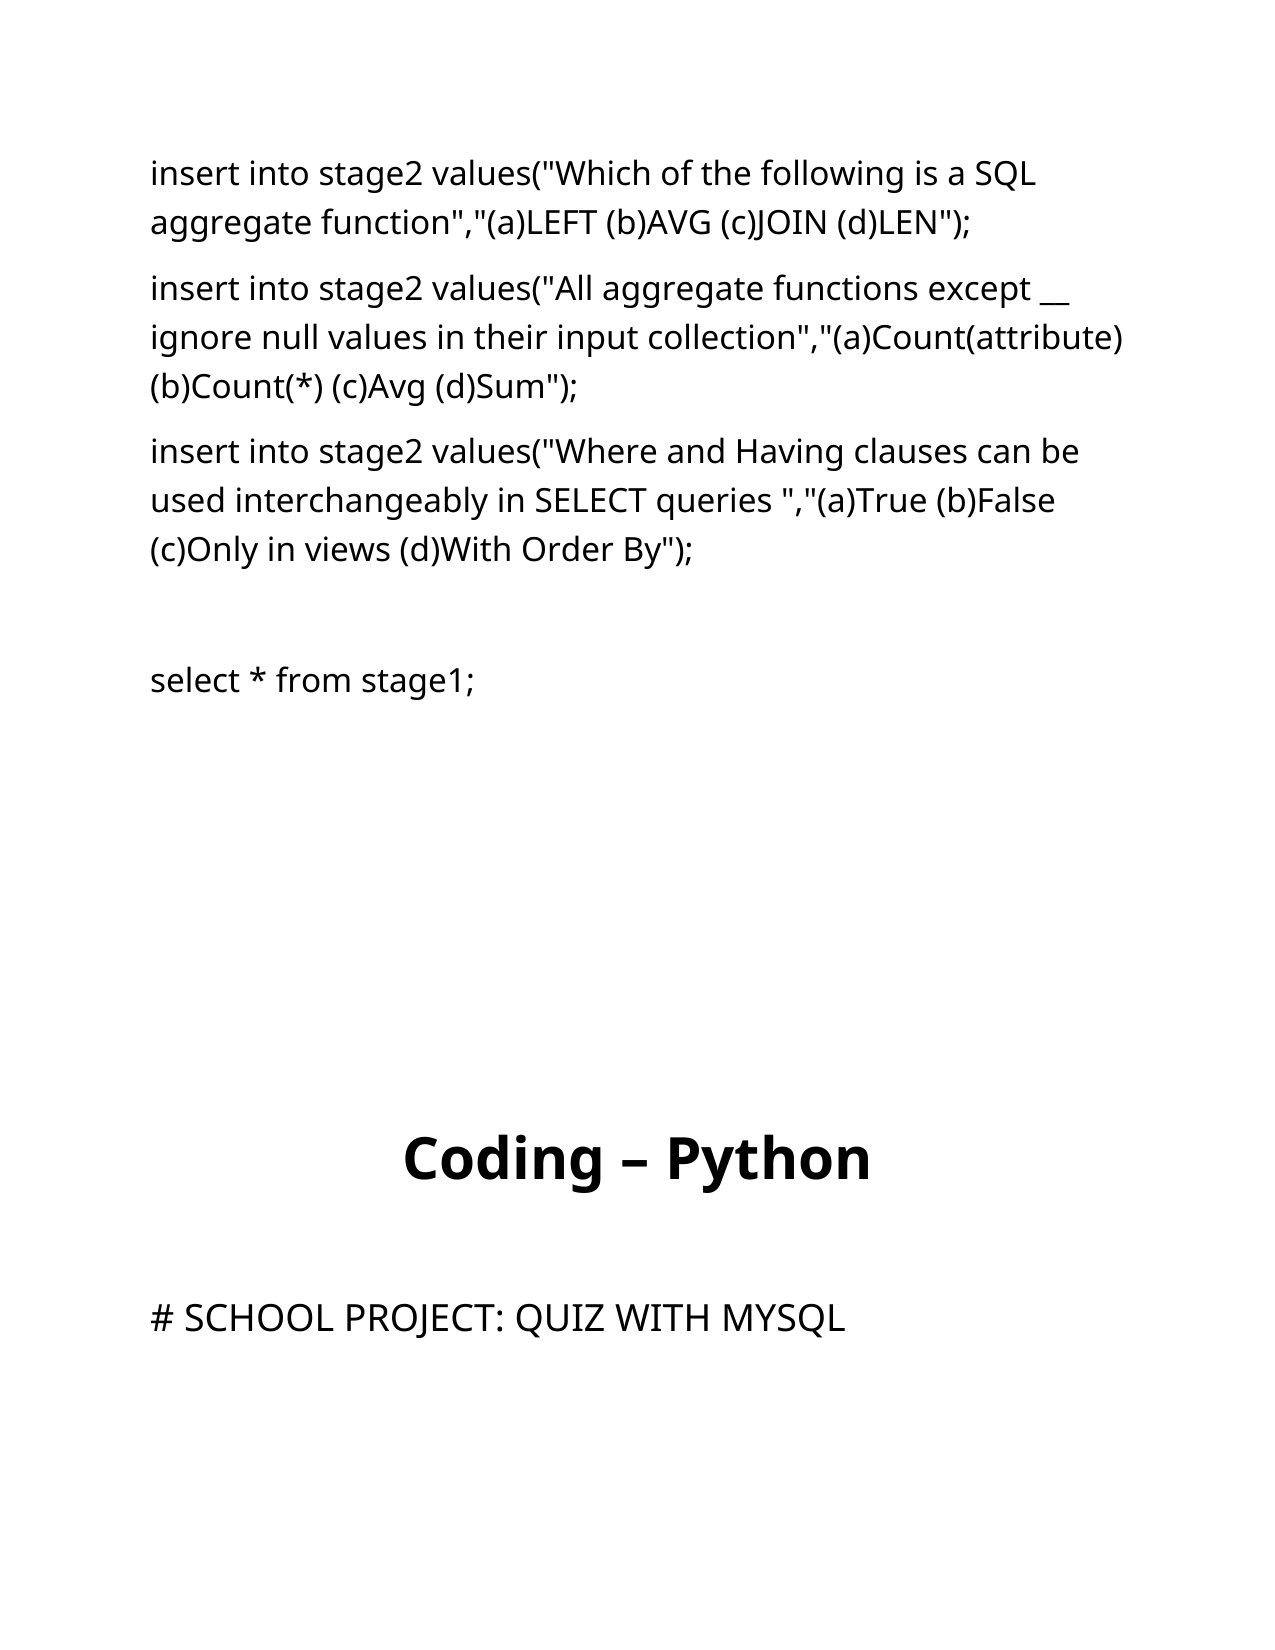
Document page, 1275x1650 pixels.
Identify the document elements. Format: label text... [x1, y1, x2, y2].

text # SCHOOL PROJECT: QUIZ WITH MYSQL [150, 1291, 1125, 1342]
text insert into stage2 values("All aggregate functions except __ ignore null values in their input collection","(a)Count(attribute) (b)Count(*) (c)Avg (d)Sum"); [150, 264, 1125, 408]
text insert into stage2 values("Which of the following is a SQL aggregate function","(a)LEFT (b)AVG (c)JOIN (d)LEN"); [150, 150, 1125, 244]
text select * from stage1; [150, 657, 1125, 703]
text insert into stage2 values("Where and Having clauses can be used interchangeably in SELECT queries ","(a)True (b)False (c)Only in views (d)With Order By"); [150, 428, 1125, 571]
text Coding – Python [150, 1117, 1125, 1196]
